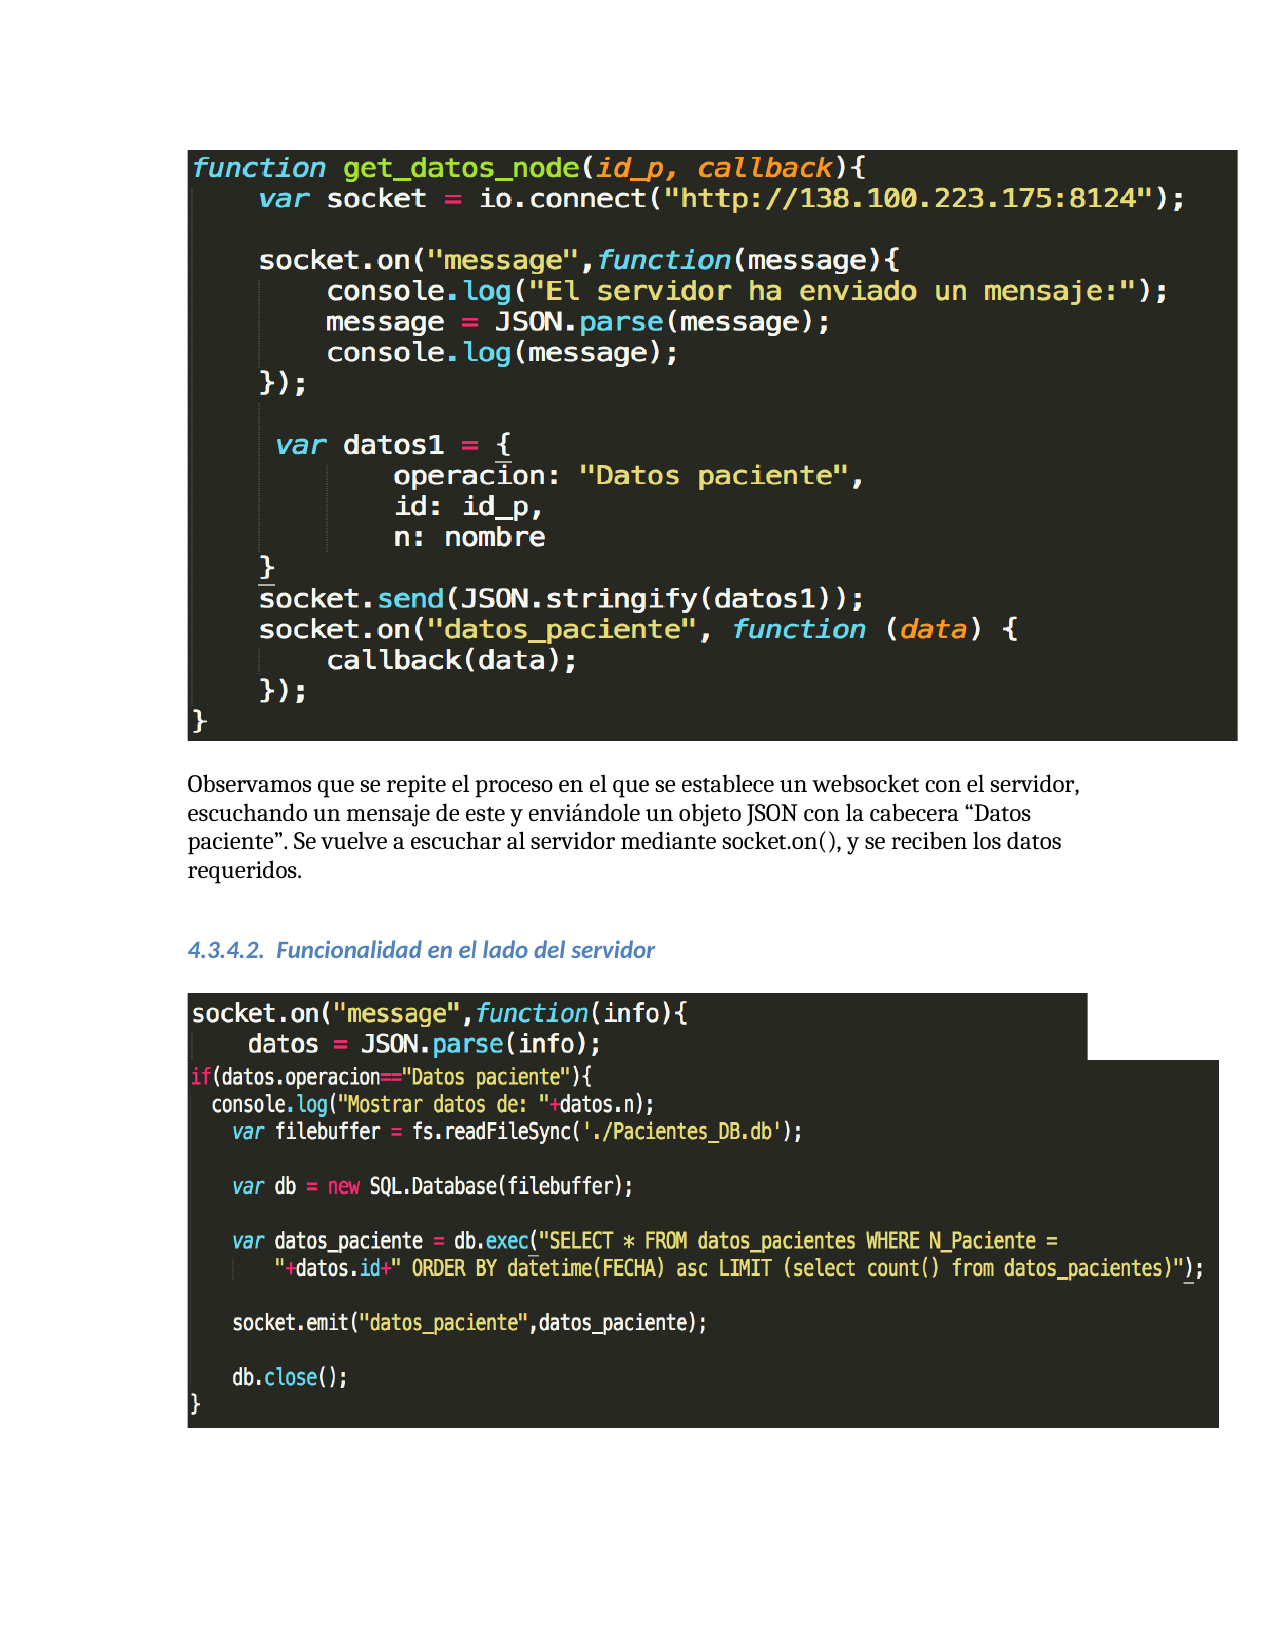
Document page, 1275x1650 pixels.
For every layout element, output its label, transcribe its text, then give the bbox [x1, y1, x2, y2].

picture [187, 150, 1238, 741]
subtitle 4.3.4.2. Funcionalidad en el lado del servidor [187, 934, 1087, 965]
picture [187, 993, 1219, 1428]
text Observamos que se repite el proceso en el que se establece un websocket con el servidor, escuchando un mensaje de este y enviándole un objeto JSON con la cabecera “Datos paciente”. Se vuelve a escuchar al servidor mediante socket.on(), y se reciben los datos requeridos. [187, 770, 1087, 885]
